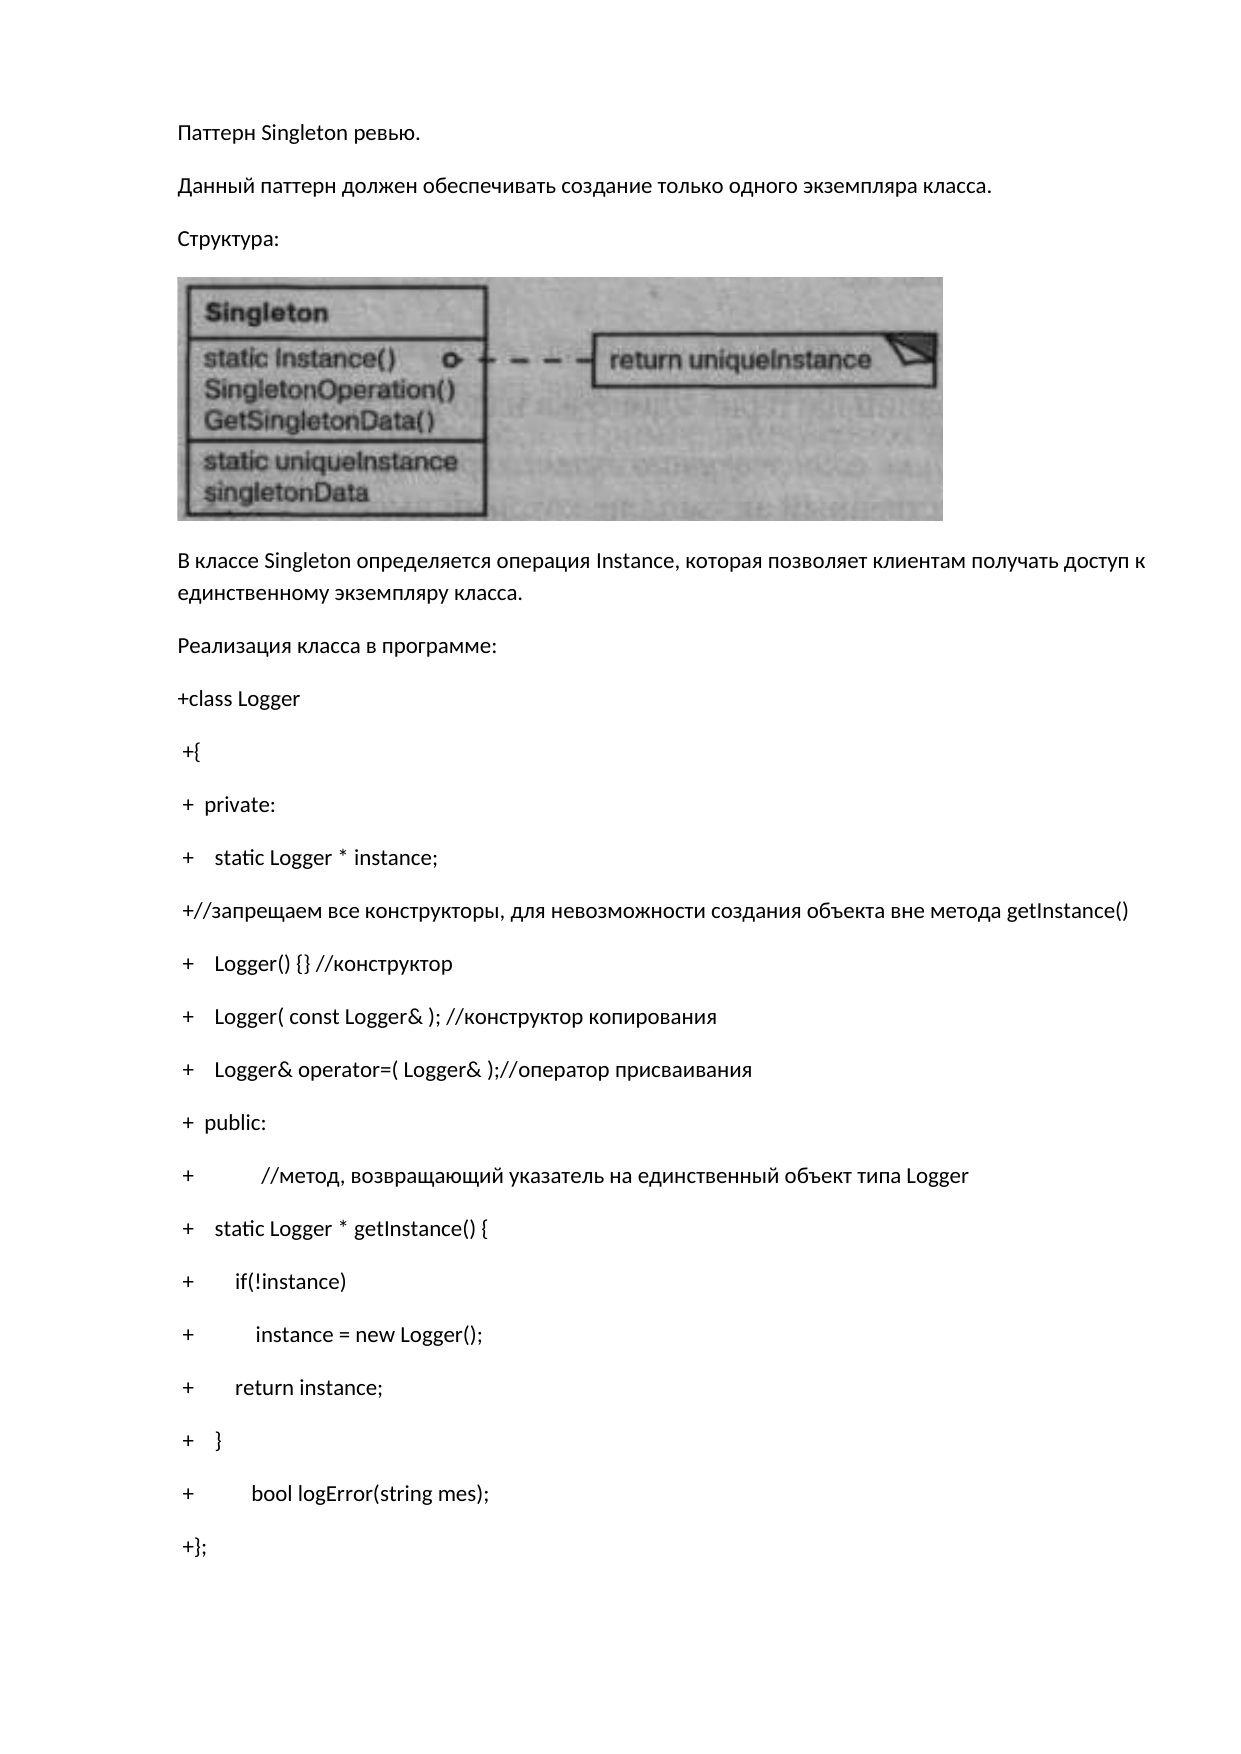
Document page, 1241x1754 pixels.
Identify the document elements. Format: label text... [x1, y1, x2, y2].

text + } [177, 1426, 1152, 1454]
text +{ [177, 737, 1152, 765]
text + public: [177, 1108, 1152, 1136]
text + if(!instance) [177, 1267, 1152, 1295]
text + instance = new Logger(); [177, 1320, 1152, 1348]
text Структура: [177, 224, 1152, 252]
text + Logger() {} //конструктор [177, 949, 1152, 977]
text + static Logger * instance; [177, 843, 1152, 871]
text + Logger( const Logger& ); //конструктор копирования [177, 1002, 1152, 1030]
text + //метод, возвращающий указатель на единственный объект типа Logger [177, 1161, 1152, 1189]
text +}; [177, 1532, 1152, 1561]
text + private: [177, 790, 1152, 818]
text В классе Singlеton определяется операция Instance, которая позволяет клиентам получать доступ к единственному экземпляру класса. [177, 546, 1152, 606]
text Реализация класса в программе: [177, 631, 1152, 659]
text Данный паттерн должен обеспечивать создание только одного экземпляра класса. [177, 171, 1152, 199]
text Паттерн Singleton ревью. [177, 118, 1152, 146]
text + bool logError(string mes); [177, 1479, 1152, 1507]
text + Logger& operator=( Logger& );//оператор присваивания [177, 1055, 1152, 1083]
text + static Logger * getInstance() { [177, 1214, 1152, 1242]
text + return instance; [177, 1373, 1152, 1401]
text +class Logger [177, 684, 1152, 712]
text +//запрещаем все конструкторы, для невозможности создания объекта вне метода getInstance() [177, 896, 1152, 924]
